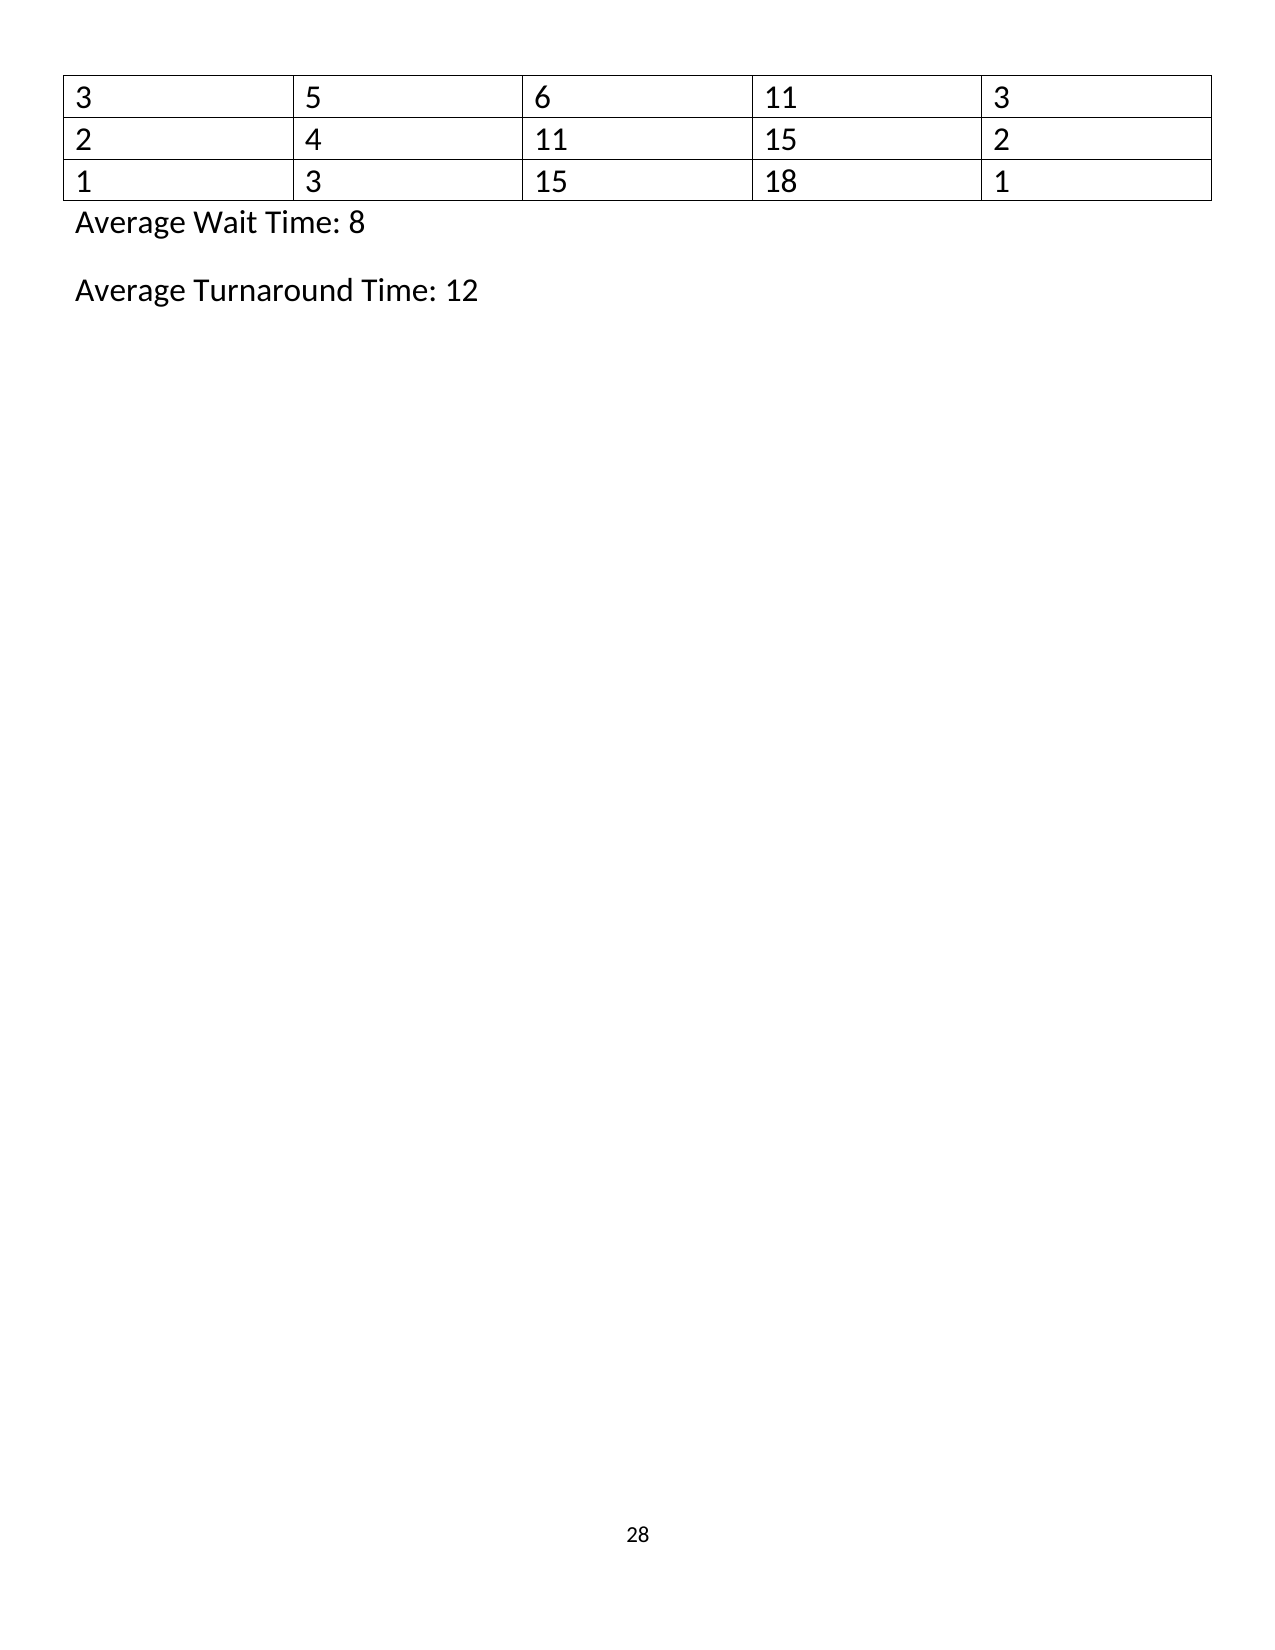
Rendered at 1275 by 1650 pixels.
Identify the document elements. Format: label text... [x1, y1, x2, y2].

table_cell 15 [753, 118, 981, 158]
table_cell 11 [523, 118, 752, 158]
table_cell 1 [982, 160, 1211, 200]
text Average Turnaround Time: 12 [75, 269, 1200, 310]
table_cell 2 [64, 118, 293, 158]
table_cell 4 [294, 118, 522, 158]
table_cell 18 [753, 160, 981, 200]
table_cell 3 [64, 76, 293, 117]
table_cell 5 [294, 76, 522, 117]
table_cell 6 [523, 76, 752, 117]
table_cell 15 [523, 160, 752, 200]
table_cell 11 [753, 76, 981, 117]
table_cell 1 [64, 160, 293, 200]
table_cell 2 [982, 118, 1211, 158]
table_cell 3 [982, 76, 1211, 117]
text Average Wait Time: 8 [75, 201, 1200, 242]
table_cell 3 [294, 160, 522, 200]
